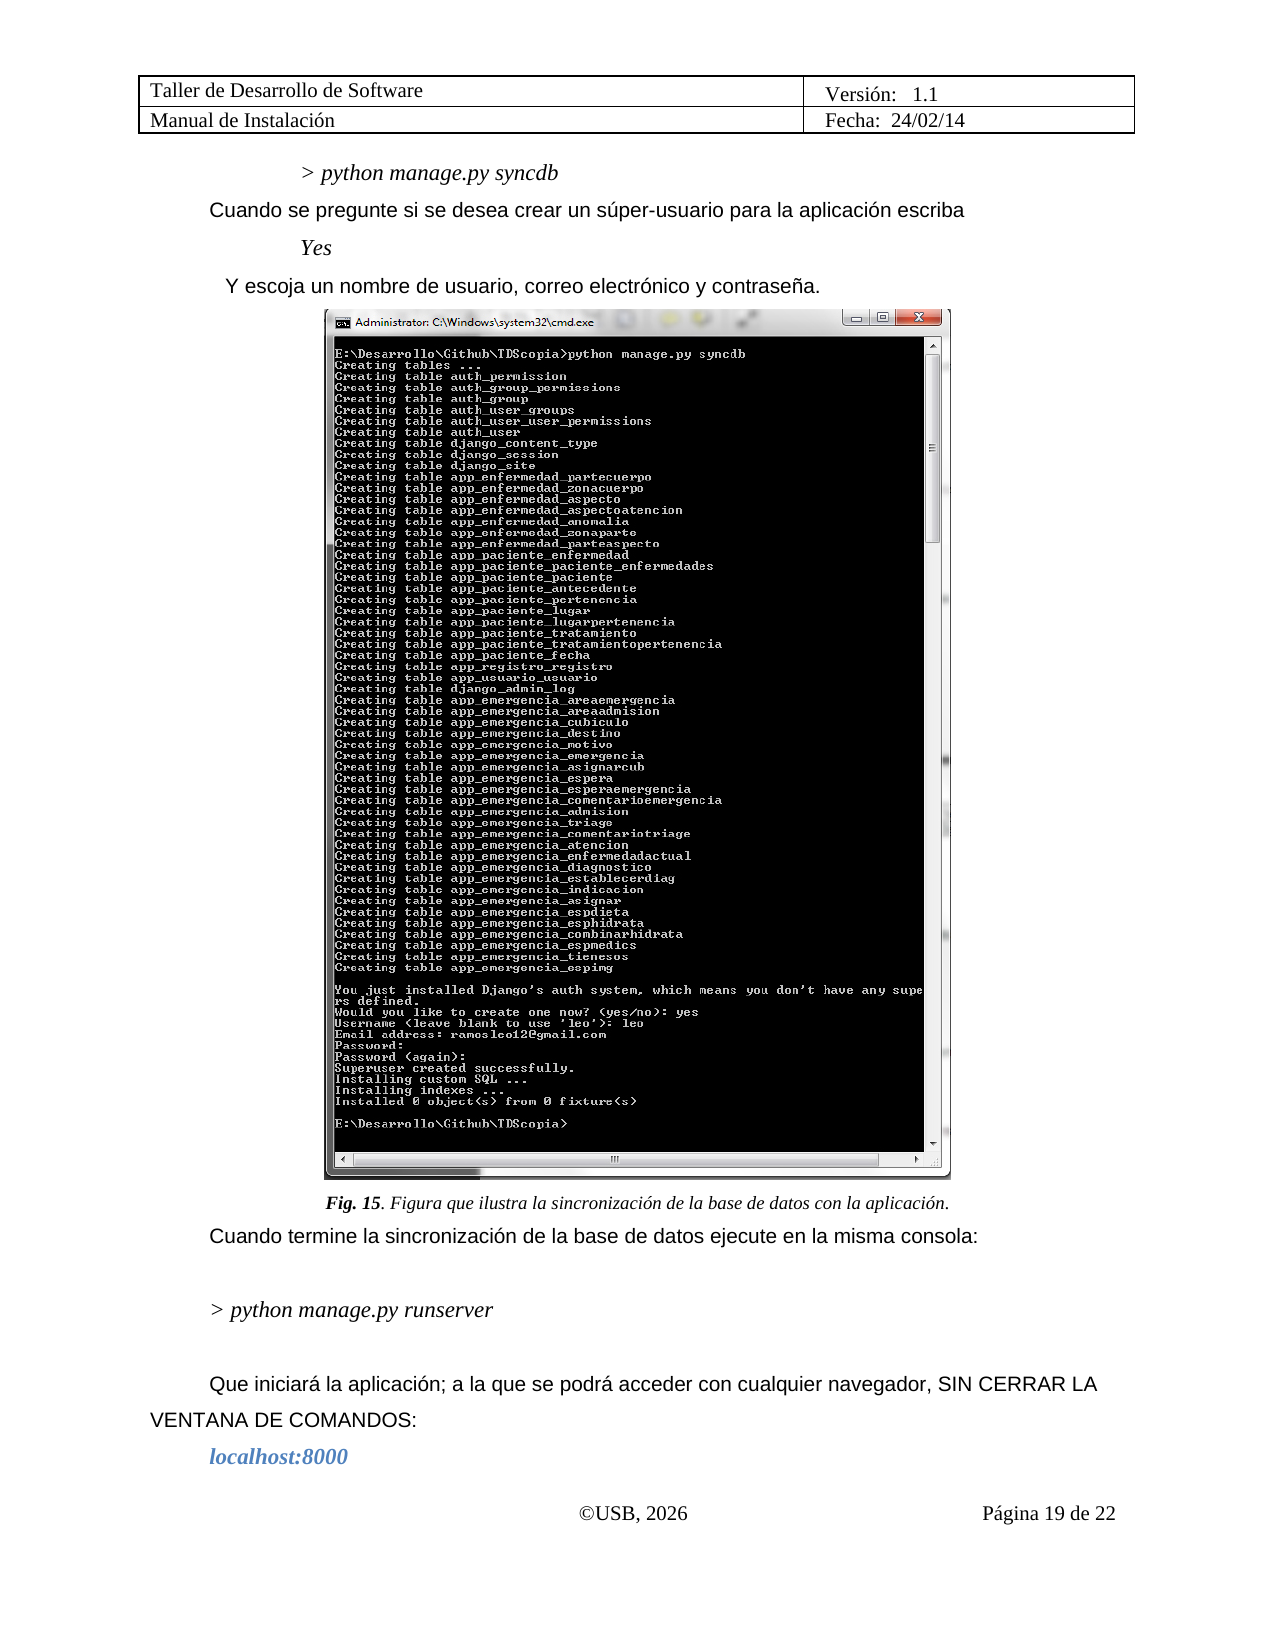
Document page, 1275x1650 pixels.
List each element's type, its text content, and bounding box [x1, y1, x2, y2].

text Cuando se pregunte si se desea crear un súper-usuario para la aplicación escriba [150, 198, 1125, 222]
text > python manage.py runserver [150, 1296, 1125, 1322]
text Y escoja un nombre de usuario, correo electrónico y contraseña. [225, 274, 1125, 298]
text Fig. 15. Figura que ilustra la sincronización de la base de datos con la aplicación. [150, 1192, 1125, 1213]
text Que iniciará la aplicación; a la que se podrá acceder con cualquier navegador, SIN CERRAR LA VENTANA DE COMANDOS: [150, 1372, 1125, 1431]
text localhost:8000 [150, 1443, 1125, 1470]
picture [324, 309, 951, 1180]
text > python manage.py syncdb [225, 159, 1125, 185]
text Cuando termine la sincronización de la base de datos ejecute en la misma consola: [150, 1224, 1125, 1248]
text Yes [225, 234, 1125, 261]
